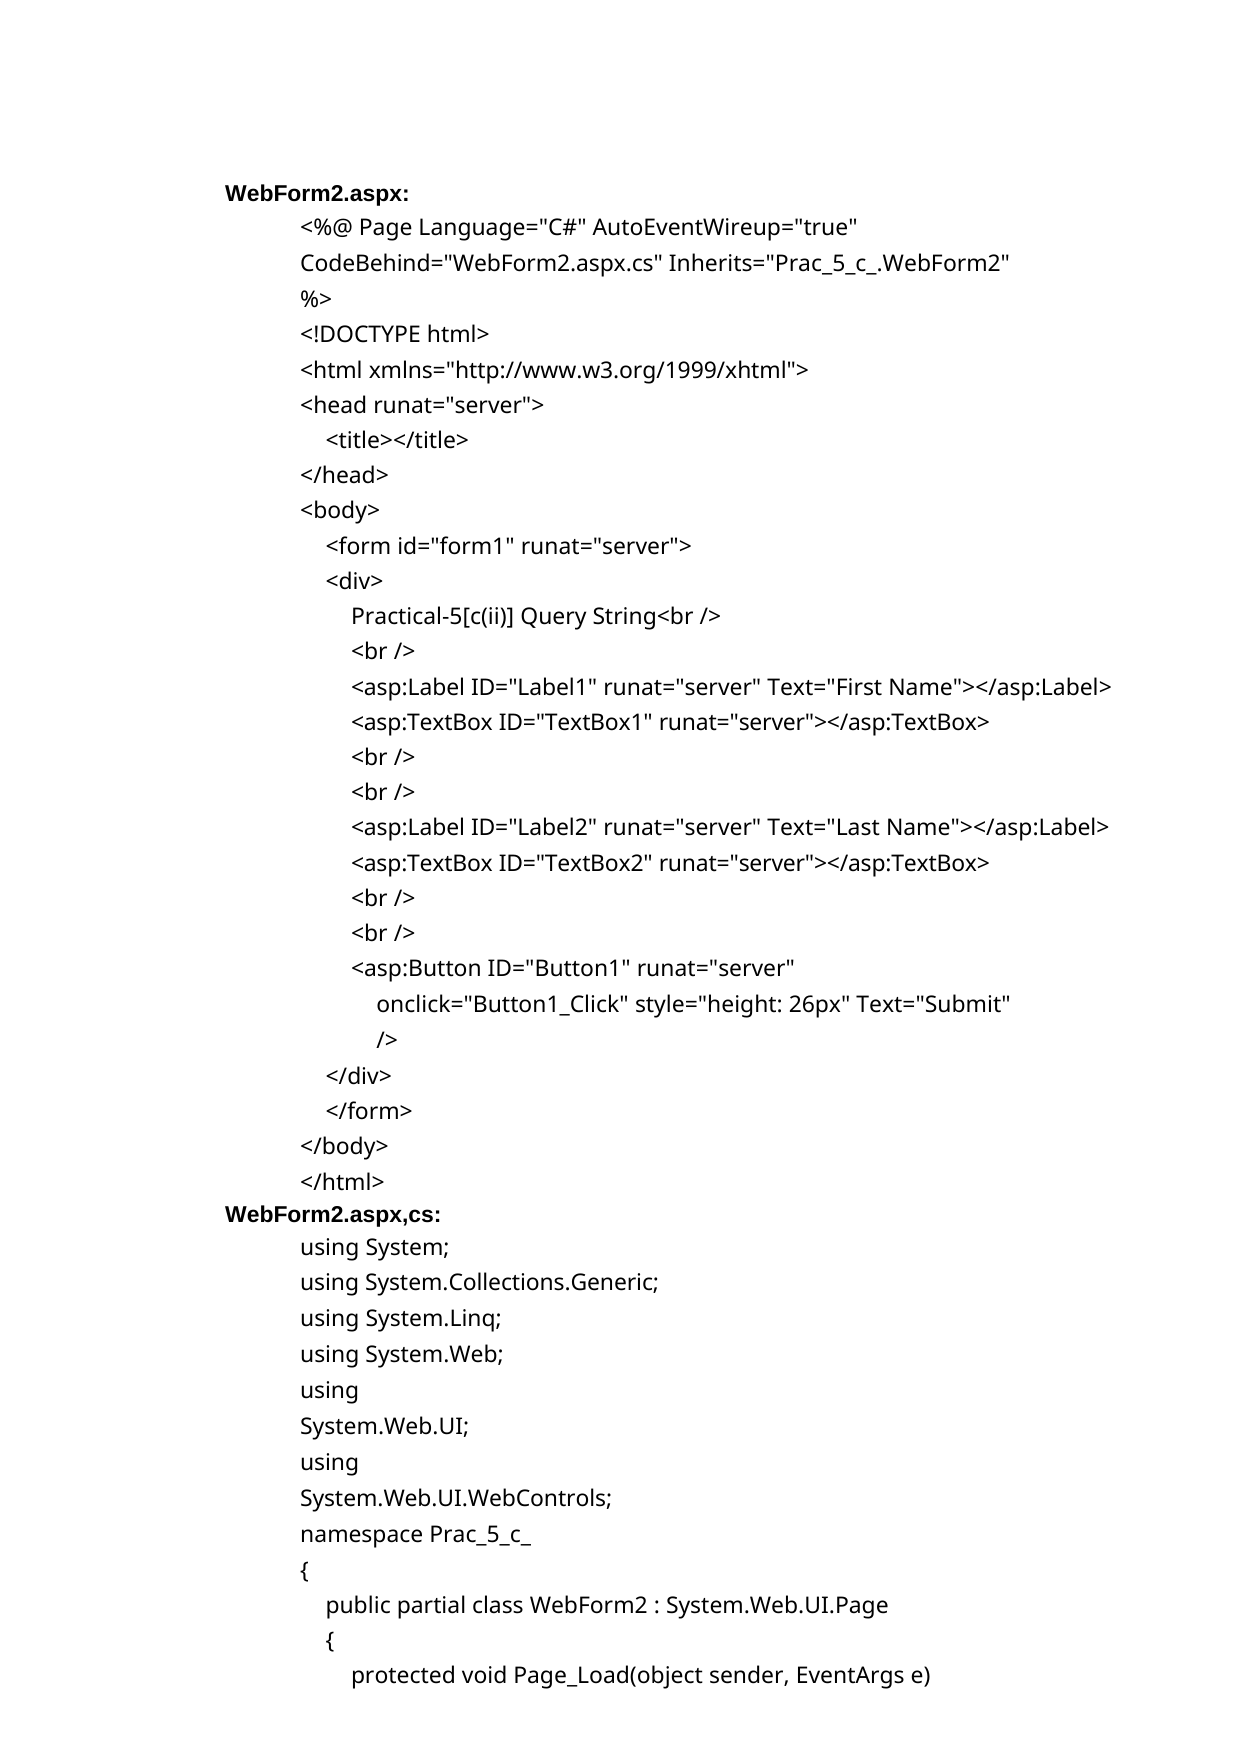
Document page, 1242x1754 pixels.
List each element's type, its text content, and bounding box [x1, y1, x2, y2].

text <asp:Label ID="Label1" runat="server" Text="First Name"></asp:Label> [351, 670, 1242, 702]
text <br /> [351, 917, 1242, 948]
subtitle WebForm2.aspx,cs: [225, 1201, 1242, 1227]
subtitle WebForm2.aspx: [225, 180, 1242, 207]
text protected void Page_Load(object sender, EventArgs e) [351, 1659, 1242, 1691]
text <br /> [351, 882, 1242, 913]
text <%@ Page Language="C#" AutoEventWireup="true" CodeBehind="WebForm2.aspx.cs" Inherits="Prac_5_c_.WebForm2" %> [300, 211, 1033, 314]
text </body> [300, 1130, 1242, 1162]
text <form id="form1" runat="server"> [325, 529, 1242, 561]
text <head runat="server"> [300, 389, 1242, 420]
text using System.Web.UI.WebControls; namespace Prac_5_c_ [300, 1446, 669, 1549]
text <br /> [351, 635, 1242, 666]
text <html xmlns="http://www.w3.org/1999/xhtml"> [300, 354, 1242, 385]
text <div> [325, 565, 1242, 596]
text using System; [300, 1231, 1242, 1262]
text <asp:Button ID="Button1" runat="server" onclick="Button1_Click" style="height: 26px" Text="Submit" /> [351, 952, 1033, 1055]
text <body> [300, 494, 1242, 526]
text <title></title> [325, 424, 1242, 455]
text <!DOCTYPE html> [300, 318, 1242, 350]
text <asp:TextBox ID="TextBox2" runat="server"></asp:TextBox> [351, 846, 1242, 878]
text using System.Collections.Generic; using System.Linq; [300, 1266, 669, 1333]
text <br /> [351, 776, 1242, 807]
text <br /> [351, 741, 1242, 772]
text <asp:TextBox ID="TextBox1" runat="server"></asp:TextBox> [351, 706, 1242, 737]
text { [325, 1624, 1242, 1655]
text Practical-5[c(ii)] Query String<br /> [351, 600, 1242, 631]
text public partial class WebForm2 : System.Web.UI.Page [325, 1589, 1242, 1620]
text { [300, 1554, 1242, 1585]
text </head> [300, 459, 1242, 490]
text </html> [300, 1165, 1242, 1197]
text <asp:Label ID="Label2" runat="server" Text="Last Name"></asp:Label> [351, 811, 1242, 842]
text </div> [325, 1060, 1242, 1091]
text using System.Web; using System.Web.UI; [300, 1338, 527, 1441]
text </form> [325, 1095, 1242, 1126]
